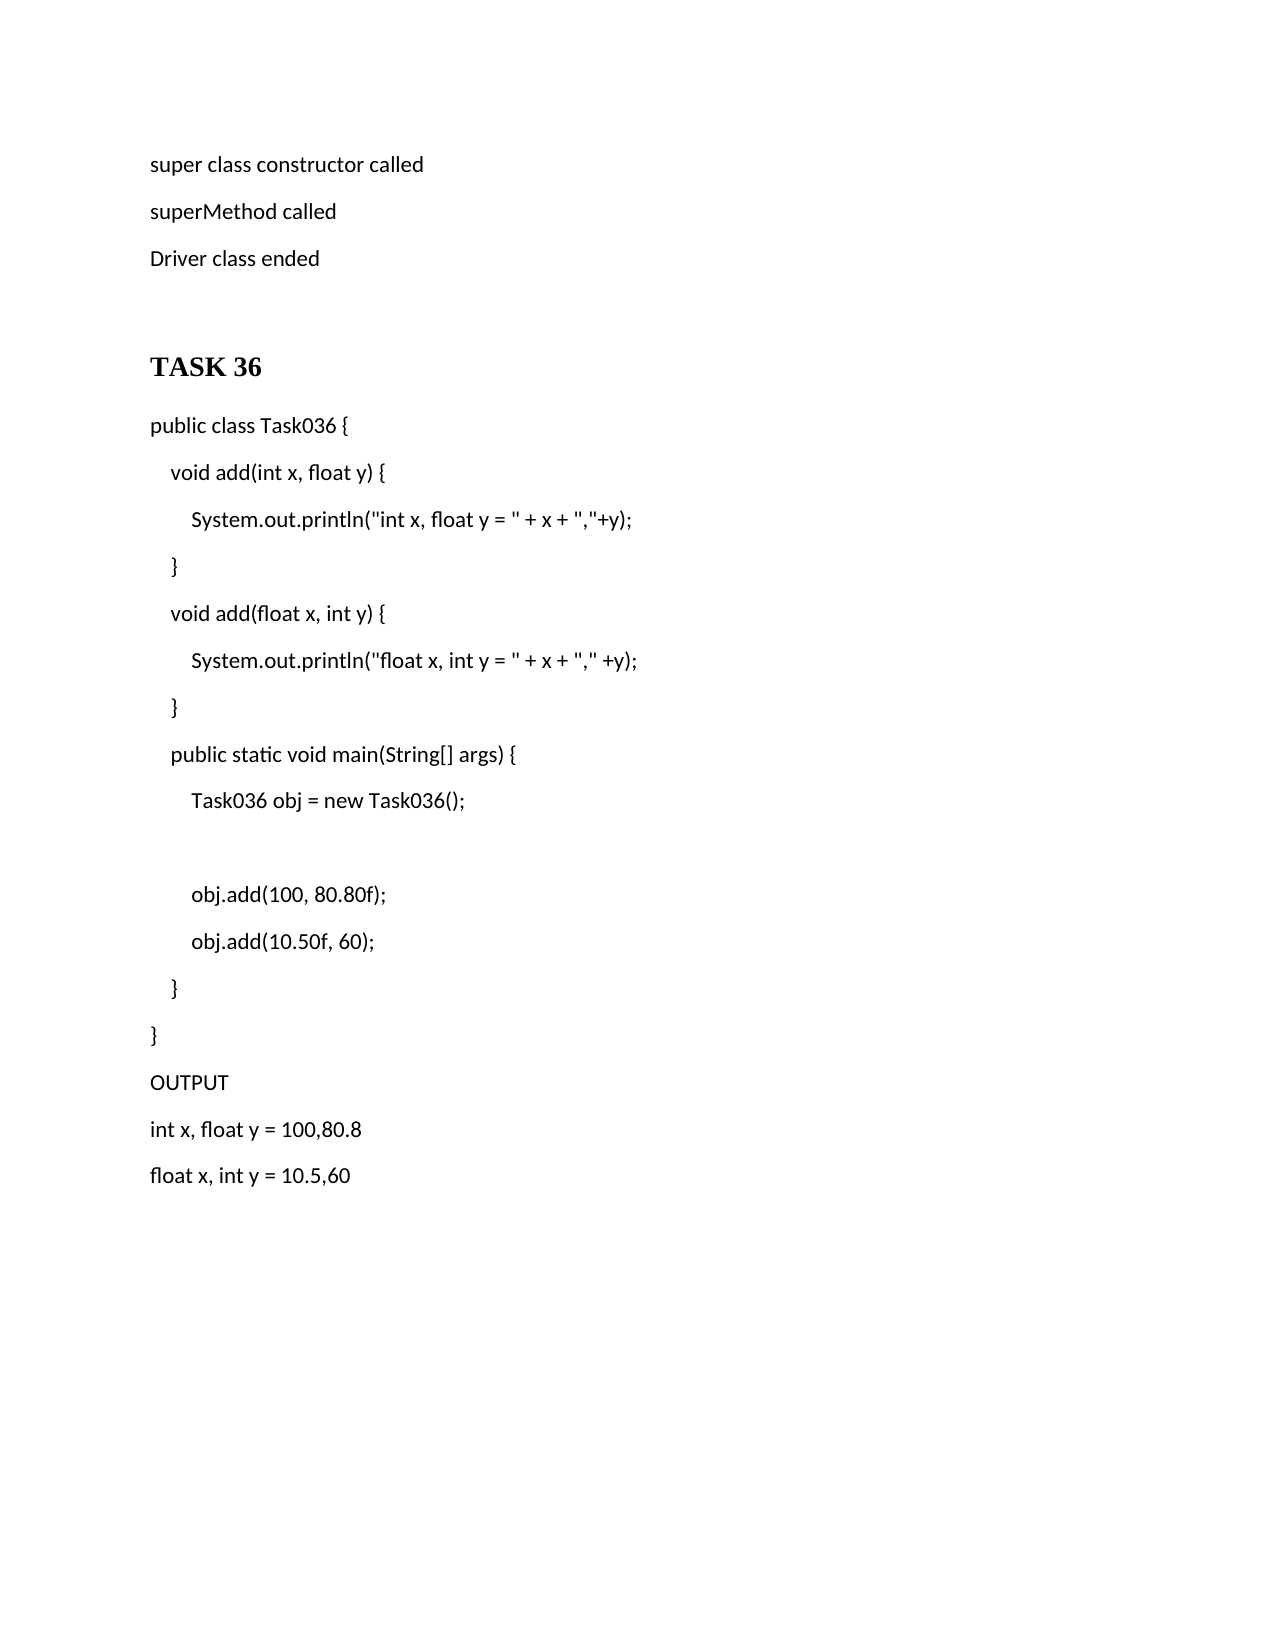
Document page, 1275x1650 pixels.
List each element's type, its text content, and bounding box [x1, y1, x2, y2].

text void add(float x, int y) { [150, 599, 1125, 627]
text public static void main(String[] args) { [150, 740, 1125, 768]
text float x, int y = 10.5,60 [150, 1162, 1125, 1189]
text Task036 obj = new Task036(); [150, 787, 1125, 814]
text Driver class ended [150, 244, 1125, 272]
text } [150, 1021, 1125, 1049]
text int x, float y = 100,80.8 [150, 1115, 1125, 1143]
text public class Task036 { [150, 412, 1125, 439]
text } [150, 552, 1125, 580]
text super class constructor called [150, 150, 1125, 178]
text superMethod called [150, 197, 1125, 225]
subtitle TASK 36 [150, 350, 1125, 382]
text obj.add(10.50f, 60); [150, 927, 1125, 955]
text OUTPUT [150, 1068, 1125, 1096]
text void add(int x, float y) { [150, 458, 1125, 486]
text System.out.println("int x, float y = " + x + ","+y); [150, 505, 1125, 533]
text System.out.println("float x, int y = " + x + "," +y); [150, 646, 1125, 674]
text obj.add(100, 80.80f); [150, 880, 1125, 908]
text } [150, 693, 1125, 721]
text } [150, 974, 1125, 1002]
